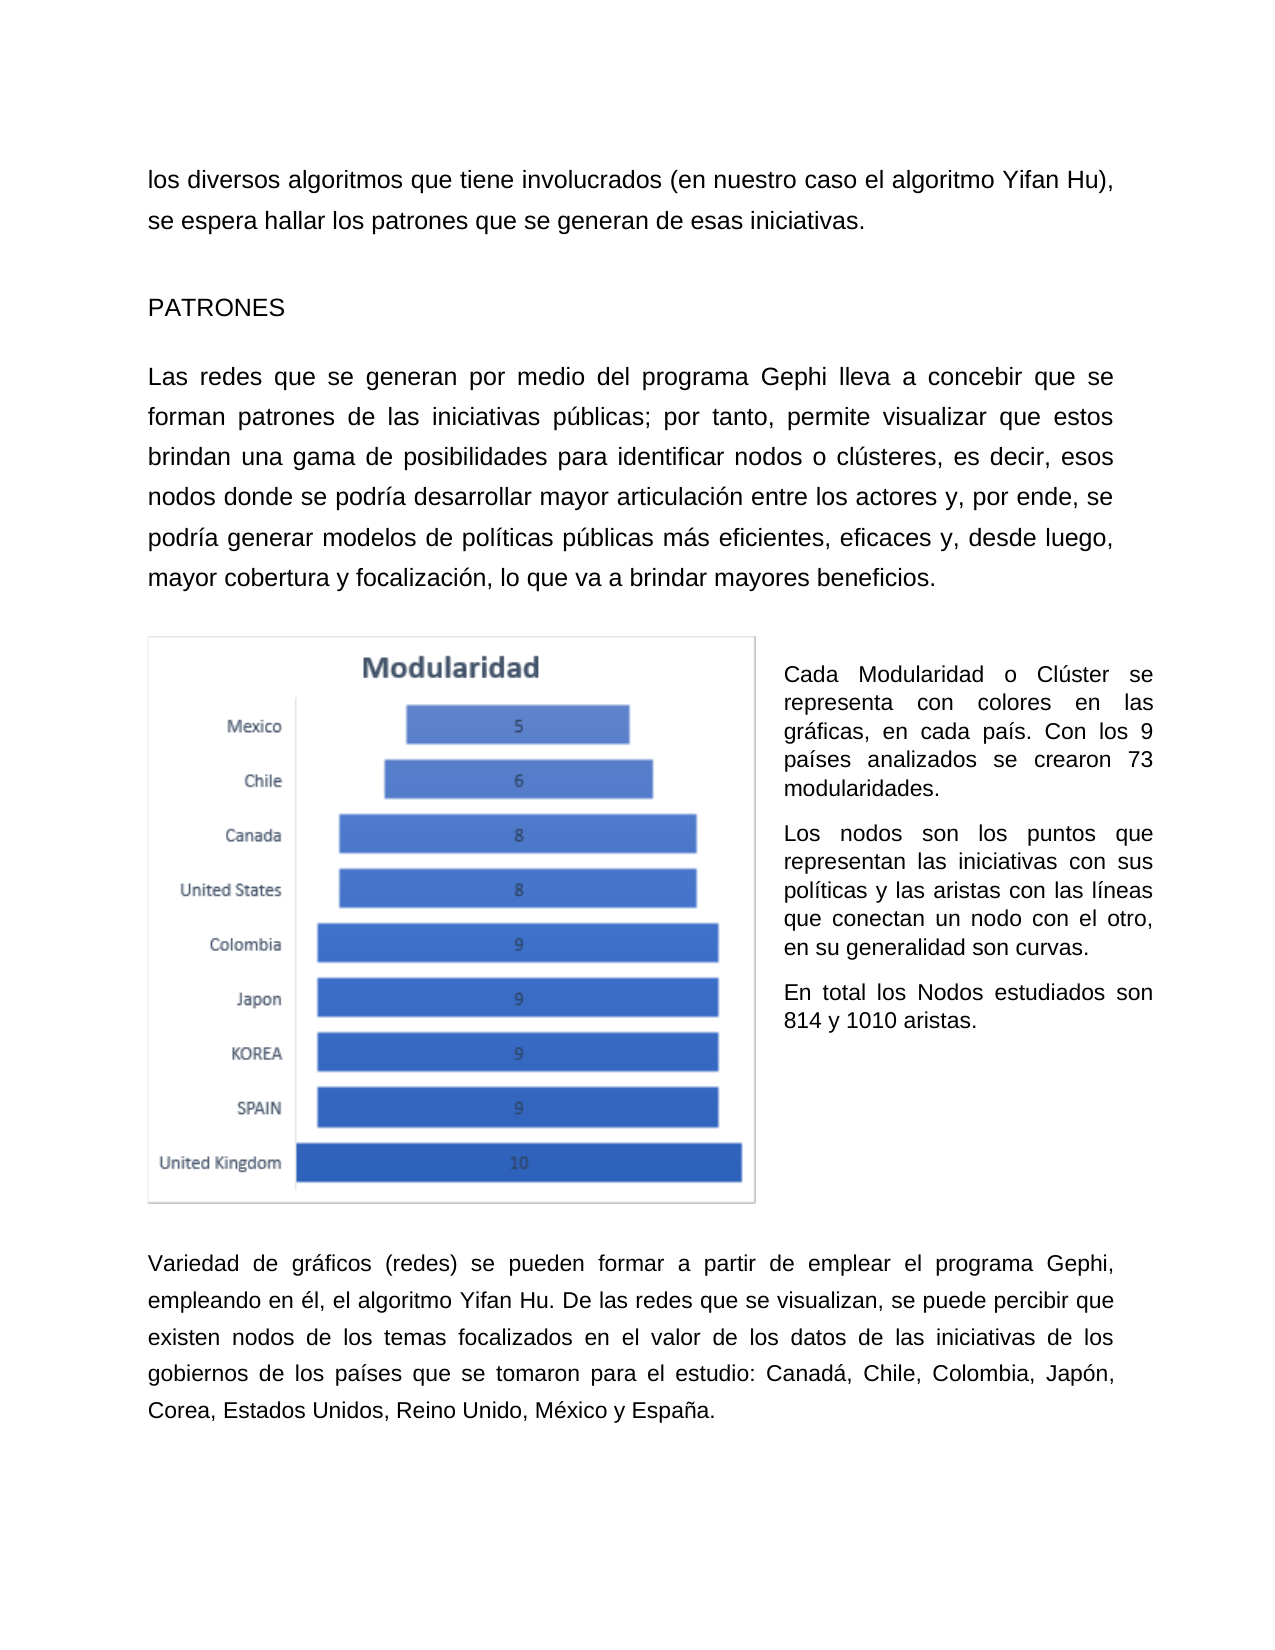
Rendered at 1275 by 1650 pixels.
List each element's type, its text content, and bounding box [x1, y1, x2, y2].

list Las redes que se generan por medio del programa Gephi lleva a concebir que se forman patrones de las iniciativas públicas; por tanto, permite visualizar que estos brindan una gama de posibilidades para identificar nodos o clústeres, es decir, esos nodos donde se podría desarrollar mayor articulación entre los actores y, por ende, se podría generar modelos de políticas públicas más eficientes, eficaces y, desde luego, mayor cobertura y focalización, lo que va a brindar mayores beneficios. [148, 362, 1116, 592]
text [148, 165, 1116, 234]
list Variedad de gráficos (redes) se pueden formar a partir de emplear el programa Gephi, empleando en él, el algoritmo Yifan Hu. De las redes que se visualizan, se puede percibir que existen nodos de los temas focalizados en el valor de los datos de las iniciativas de los gobiernos de los países que se tomaron para el estudio: Canadá, Chile, Colombia, Japón, Corea, Estados Unidos, Reino Unido, México y España. [148, 1250, 1116, 1423]
picture [147, 636, 757, 1205]
list PATRONES [148, 293, 1116, 322]
